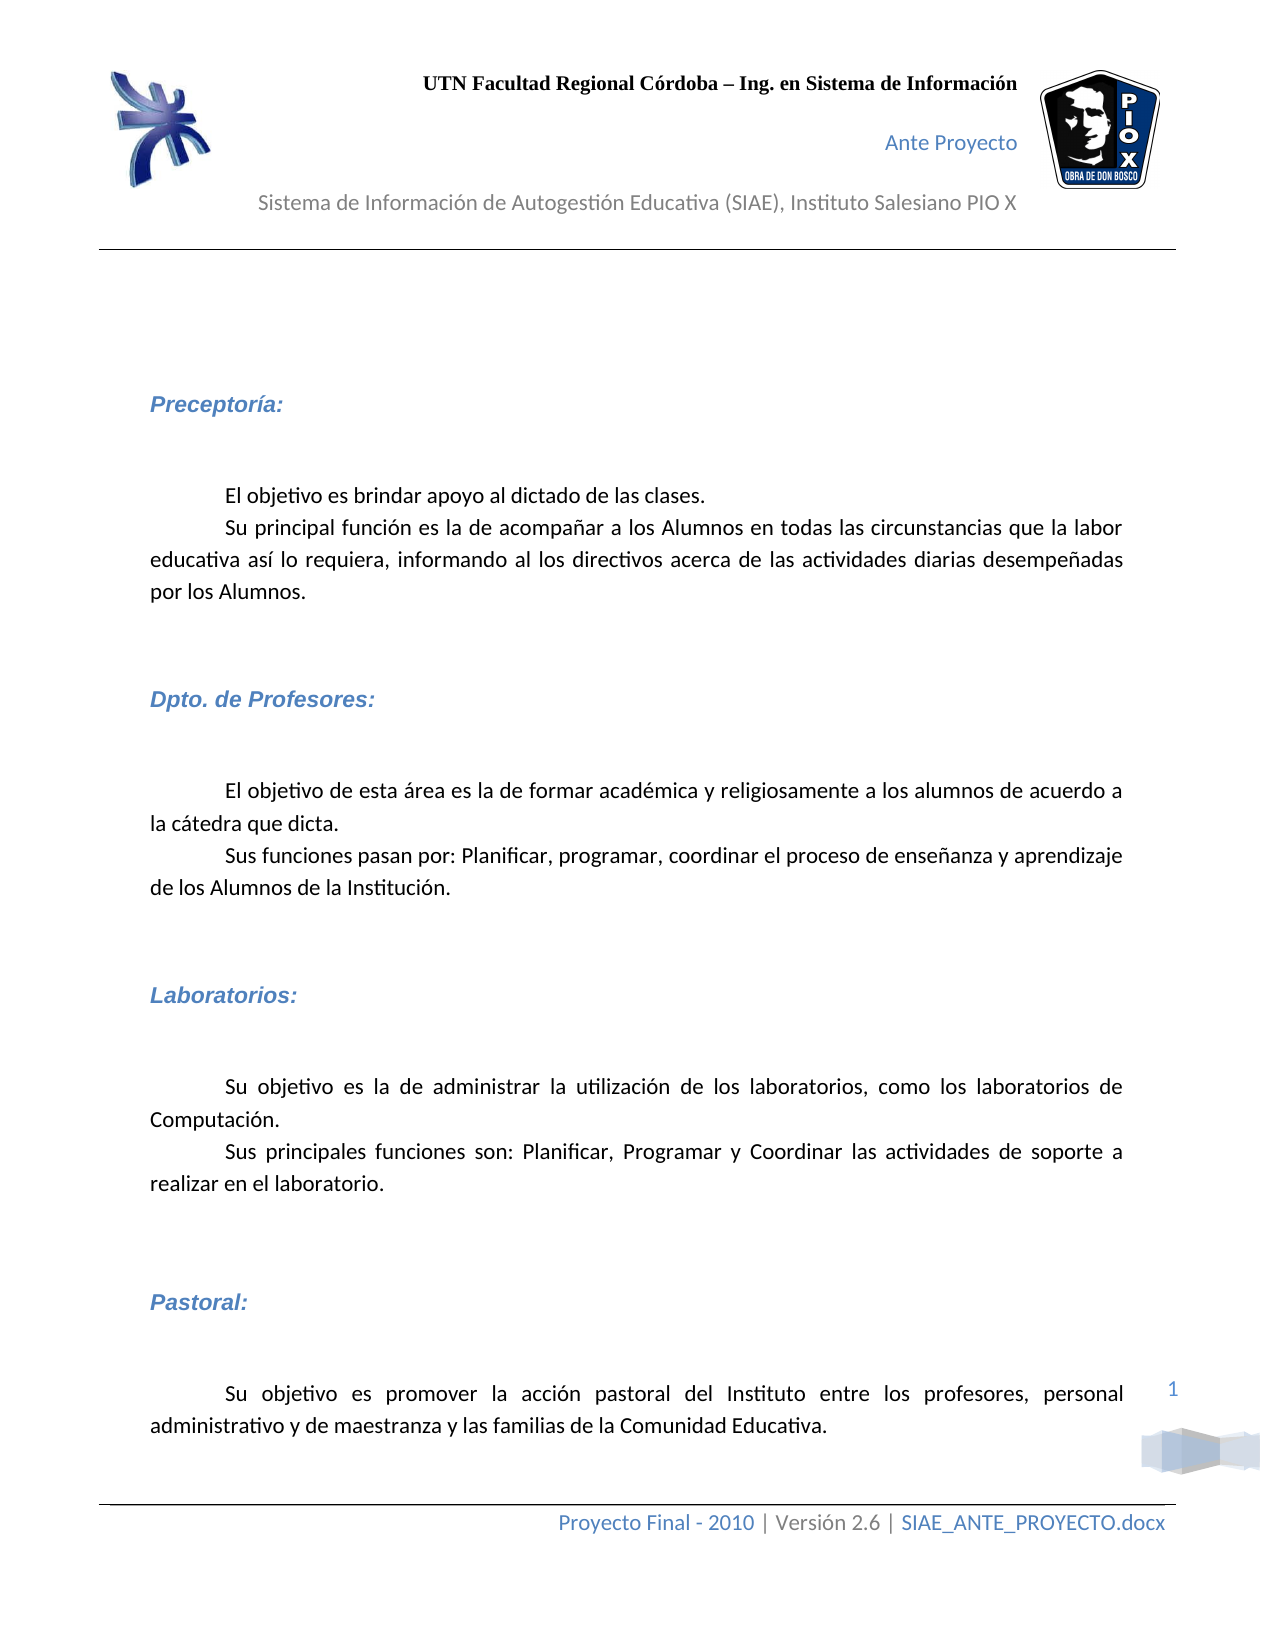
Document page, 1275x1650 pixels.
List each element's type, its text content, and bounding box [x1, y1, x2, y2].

text Su objetivo es promover la acción pastoral del Instituto entre los profesores, personal administrativo y de maestranza y las familias de la Comunidad Educativa. [150, 1379, 1125, 1439]
text Su principal función es la de acompañar a los Alumnos en todas las circunstancias que la labor educativa así lo requiera, informando al los directivos acerca de las actividades diarias desempeñadas por los Alumnos. [150, 513, 1125, 605]
picture [1040, 70, 1160, 189]
subtitle Dpto. de Profesores: [150, 686, 1125, 713]
subtitle Preceptoría: [150, 391, 1125, 417]
picture [109, 70, 212, 189]
text Su objetivo es la de administrar la utilización de los laboratorios, como los laboratorios de Computación. [150, 1072, 1125, 1133]
text El objetivo de esta área es la de formar académica y religiosamente a los alumnos de acuerdo a la cátedra que dicta. [150, 777, 1125, 837]
text Sus principales funciones son: Planificar, Programar y Coordinar las actividades de soporte a realizar en el laboratorio. [150, 1137, 1125, 1197]
subtitle Laboratorios: [150, 982, 1125, 1009]
text Sus funciones pasan por: Planificar, programar, coordinar el proceso de enseñanza y aprendizaje de los Alumnos de la Institución. [150, 841, 1125, 901]
subtitle Pastoral: [150, 1289, 1125, 1315]
text El objetivo es brindar apoyo al dictado de las clases. [150, 481, 1125, 509]
